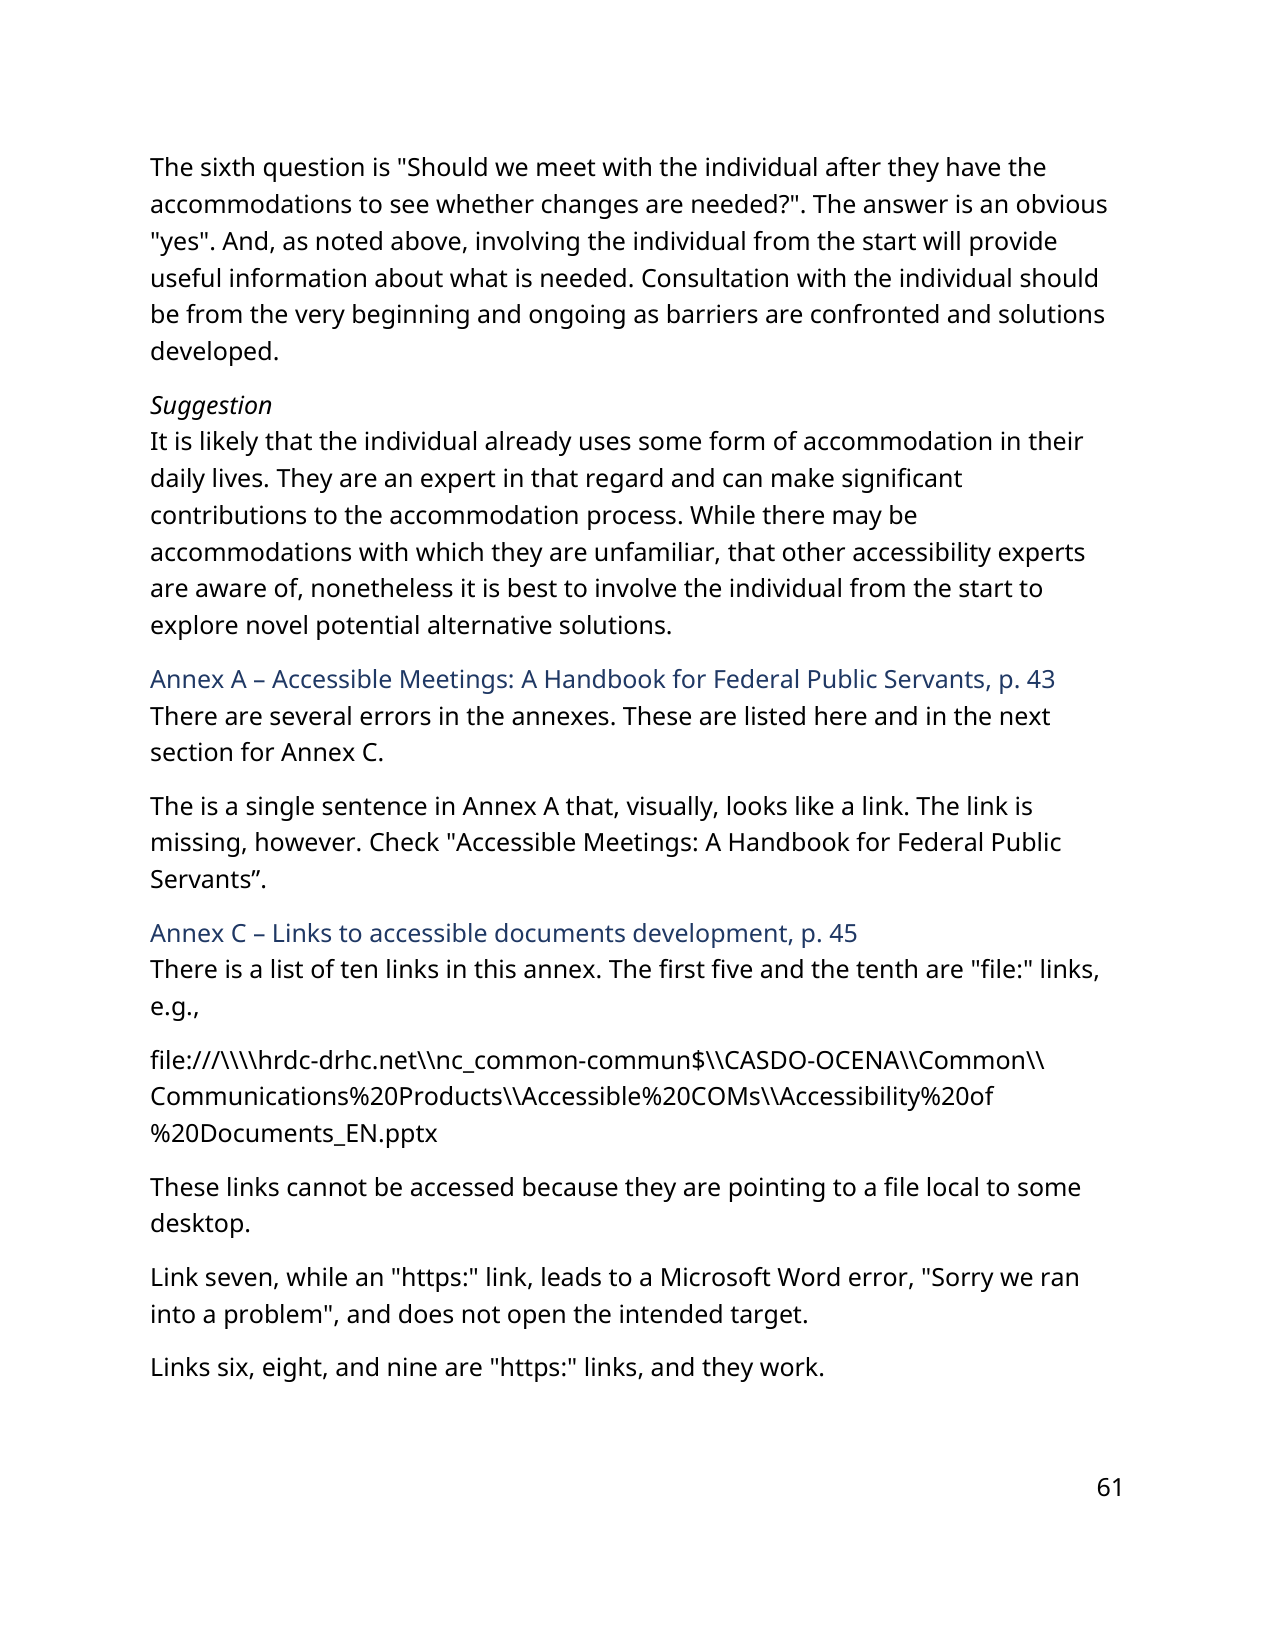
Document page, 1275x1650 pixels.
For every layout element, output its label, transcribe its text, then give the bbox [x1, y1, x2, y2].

text It is likely that the individual already uses some form of accommodation in their daily lives. They are an expert in that regard and can make significant contributions to the accommodation process. While there may be accommodations with which they are unfamiliar, that other accessibility experts are aware of, nonetheless it is best to involve the individual from the start to explore novel potential alternative solutions. [150, 424, 1125, 642]
text Links six, eight, and nine are "https:" links, and they work. [150, 1350, 1125, 1384]
subtitle Annex A – Accessible Meetings: A Handbook for Federal Public Servants, p. 43 [150, 661, 1125, 695]
text Link seven, while an "https:" link, leads to a Microsoft Word error, "Sorry we ran into a problem", and does not open the intended target. [150, 1259, 1125, 1330]
subtitle Annex C – Links to accessible documents development, p. 45 [150, 915, 1125, 949]
text The sixth question is "Should we meet with the individual after they have the accommodations to see whether changes are needed?". The answer is an obvious "yes". And, as noted above, involving the individual from the start will provide useful information about what is needed. Consultation with the individual should be from the very beginning and ongoing as barriers are confronted and solutions developed. [150, 150, 1125, 368]
text There is a list of ten links in this annex. The first five and the tenth are "file:" links, e.g., [150, 952, 1125, 1023]
text These links cannot be accessed because they are pointing to a file local to some desktop. [150, 1169, 1125, 1240]
text file:///\\\\hrdc-drhc.net\\nc_common-commun$\\CASDO-OCENA\\Common\\Communications%20Products\\Accessible%20COMs\\Accessibility%20of%20Documents_EN.pptx [150, 1042, 1125, 1150]
subtitle Suggestion [150, 387, 1125, 421]
text There are several errors in the annexes. These are listed here and in the next section for Annex C. [150, 698, 1125, 769]
text The is a single sentence in Annex A that, visually, looks like a link. The link is missing, however. Check "Accessible Meetings: A Handbook for Federal Public Servants”. [150, 788, 1125, 896]
